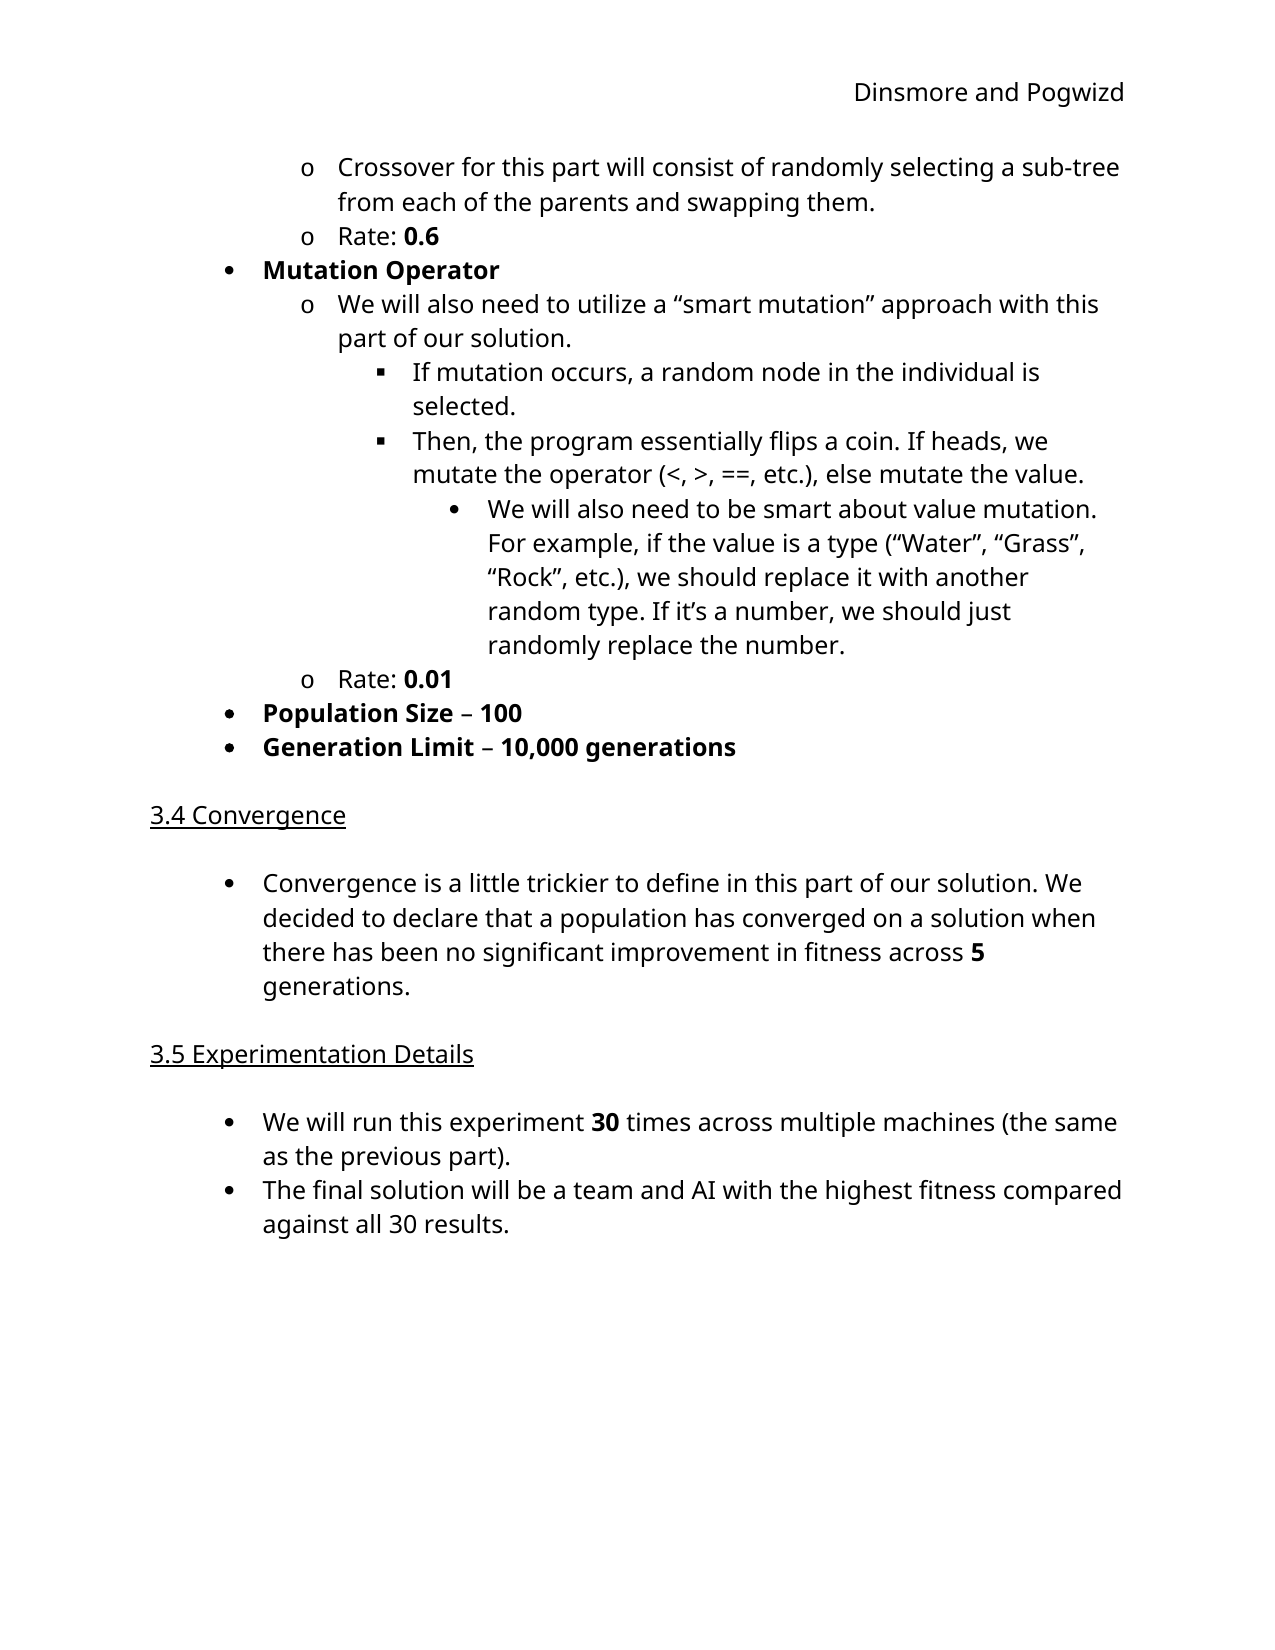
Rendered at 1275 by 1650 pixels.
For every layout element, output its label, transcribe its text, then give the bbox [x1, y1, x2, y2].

list The final solution will be a team and AI with the highest fitness compared against all 30 results. [225, 1173, 1125, 1241]
list Then, the program essentially flips a coin. If heads, we mutate the operator (<, >, ==, etc.), else mutate the value. [375, 423, 1125, 491]
list Generation Limit – 10,000 generations [225, 730, 1125, 764]
text 3.5 Experimentation Details [150, 1036, 1125, 1071]
list If mutation occurs, a random node in the individual is selected. [375, 355, 1125, 423]
list We will also need to utilize a “smart mutation” approach with this part of our solution. [300, 287, 1125, 355]
list Rate: 0.6 [300, 218, 1125, 253]
list We will run this experiment 30 times across multiple machines (the same as the previous part). [225, 1104, 1125, 1173]
list Mutation Operator [225, 253, 1125, 287]
list We will also need to be smart about value mutation. For example, if the value is a type (“Water”, “Grass”, “Rock”, etc.), we should replace it with another random type. If it’s a number, we should just randomly replace the number. [450, 491, 1125, 662]
list Crossover for this part will consist of randomly selecting a sub-tree from each of the parents and swapping them. [300, 150, 1125, 218]
text 3.4 Convergence [150, 798, 1125, 832]
list Rate: 0.01 [300, 662, 1125, 696]
list Population Size – 100 [225, 696, 1125, 730]
list Convergence is a little trickier to define in this part of our solution. We decided to declare that a population has converged on a solution when there has been no significant improvement in fitness across 5 generations. [225, 866, 1125, 1002]
